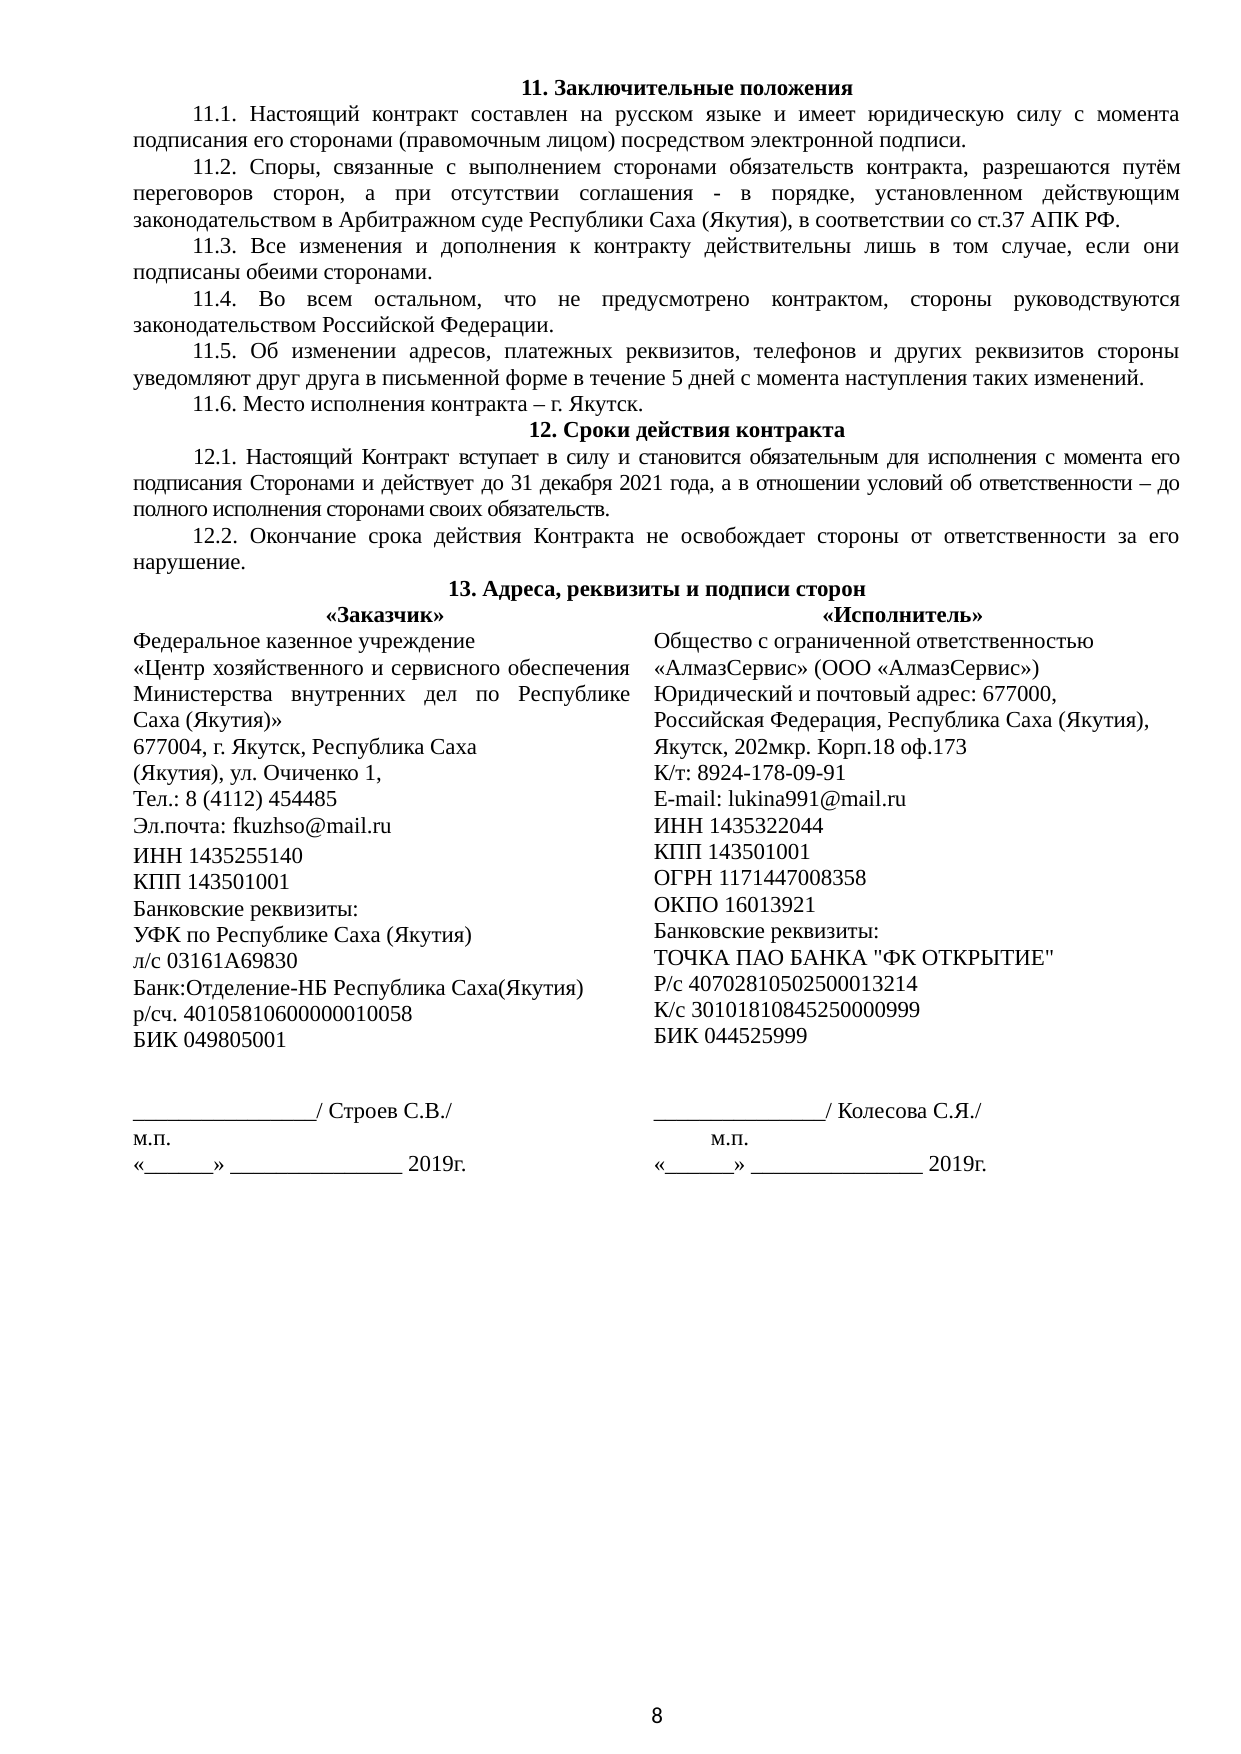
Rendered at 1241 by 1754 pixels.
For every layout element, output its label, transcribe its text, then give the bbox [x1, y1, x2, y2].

table_cell ________________/ Строев С.В./ м.п. «______» _______________ 2019г. [122, 1097, 642, 1203]
table_header «Исполнитель» [642, 601, 1163, 627]
subtitle 12.1. Настоящий Контракт вступает в силу и становится обязательным для исполнения с момента его подписания Сторонами и действует до 31 декабря 2021 года, а в отношении условий об ответственности – до полного исполнения сторонами своих обязательств. [133, 443, 1181, 522]
text 11.6. Место исполнения контракта – г. Якутск. [133, 390, 1181, 416]
text 11.4. Во всем остальном, что не предусмотрено контрактом, стороны руководствуются законодательством Российской Федерации. [133, 285, 1181, 337]
table_cell Общество с ограниченной ответственностью «АлмазСервис» (ООО «АлмазСервис») Юридический и почтовый адрес: 677000, Российская Федерация, Республика Саха (Якутия), Якутск, 202мкр. Корп.18 оф.173 К/т: 8924-178-09-91 E-mail: lukina991@mail.ru ИНН 1435322044 КПП 143501001 ОГРН 1171447008358 ОКПО 16013921 Банковские реквизиты: ТОЧКА ПАО БАНКА "ФК ОТКРЫТИЕ" Р/с 40702810502500013214 К/с 30101810845250000999 БИК 044525999 [642, 627, 1163, 1097]
table_cell Федеральное казенное учреждение «Центр хозяйственного и сервисного обеспечения Министерства внутренних дел по Республике Саха (Якутия)» . Якутск, Республика Саха (Якутия), ул. Очиченко 1, Тел.: 8 (4112) 454485 Эл.почта: fkuzhso@mail.ru ИНН 1435255140 КПП 143501001 Банковские реквизиты: УФК по Республике Саха (Якутия) л/с 03161А69830 Банк:Отделение-НБ Республика Саха(Якутия) р/сч. 40105810600000010058 БИК 049805001 [122, 627, 642, 1097]
subtitle 11.2. Споры, связанные с выполнением сторонами обязательств контракта, разрешаются путём переговоров сторон, а при отсутствии соглашения - в порядке, установленном действующим законодательством в Арбитражном суде Республики Саха (Якутия), в соответствии со ст.37 АПК РФ. [133, 153, 1181, 232]
text 11.5. Об изменении адресов, платежных реквизитов, телефонов и других реквизитов стороны уведомляют друг друга в письменной форме в течение 5 дней с момента наступления таких изменений. [133, 337, 1181, 390]
subtitle 11.1. Настоящий контракт составлен на русском языке и имеет юридическую силу с момента подписания его сторонами (правомочным лицом) посредством электронной подписи. [133, 100, 1181, 153]
table_cell _______________/ Колесова С.Я./ м.п. «______» _______________ 2019г. [642, 1097, 1163, 1203]
text 11.3. Все изменения и дополнения к контракту действительны лишь в том случае, если они подписаны обеими сторонами. [133, 232, 1181, 285]
subtitle 12. Сроки действия контракта [133, 416, 1181, 443]
subtitle 11. Заключительные положения [133, 74, 1181, 100]
table_header «Заказчик» [122, 601, 642, 627]
text 12.2. Окончание срока действия Контракта не освобождает стороны от ответственности за его нарушение. [133, 522, 1181, 574]
text 13. Адреса, реквизиты и подписи сторон [133, 574, 1181, 601]
